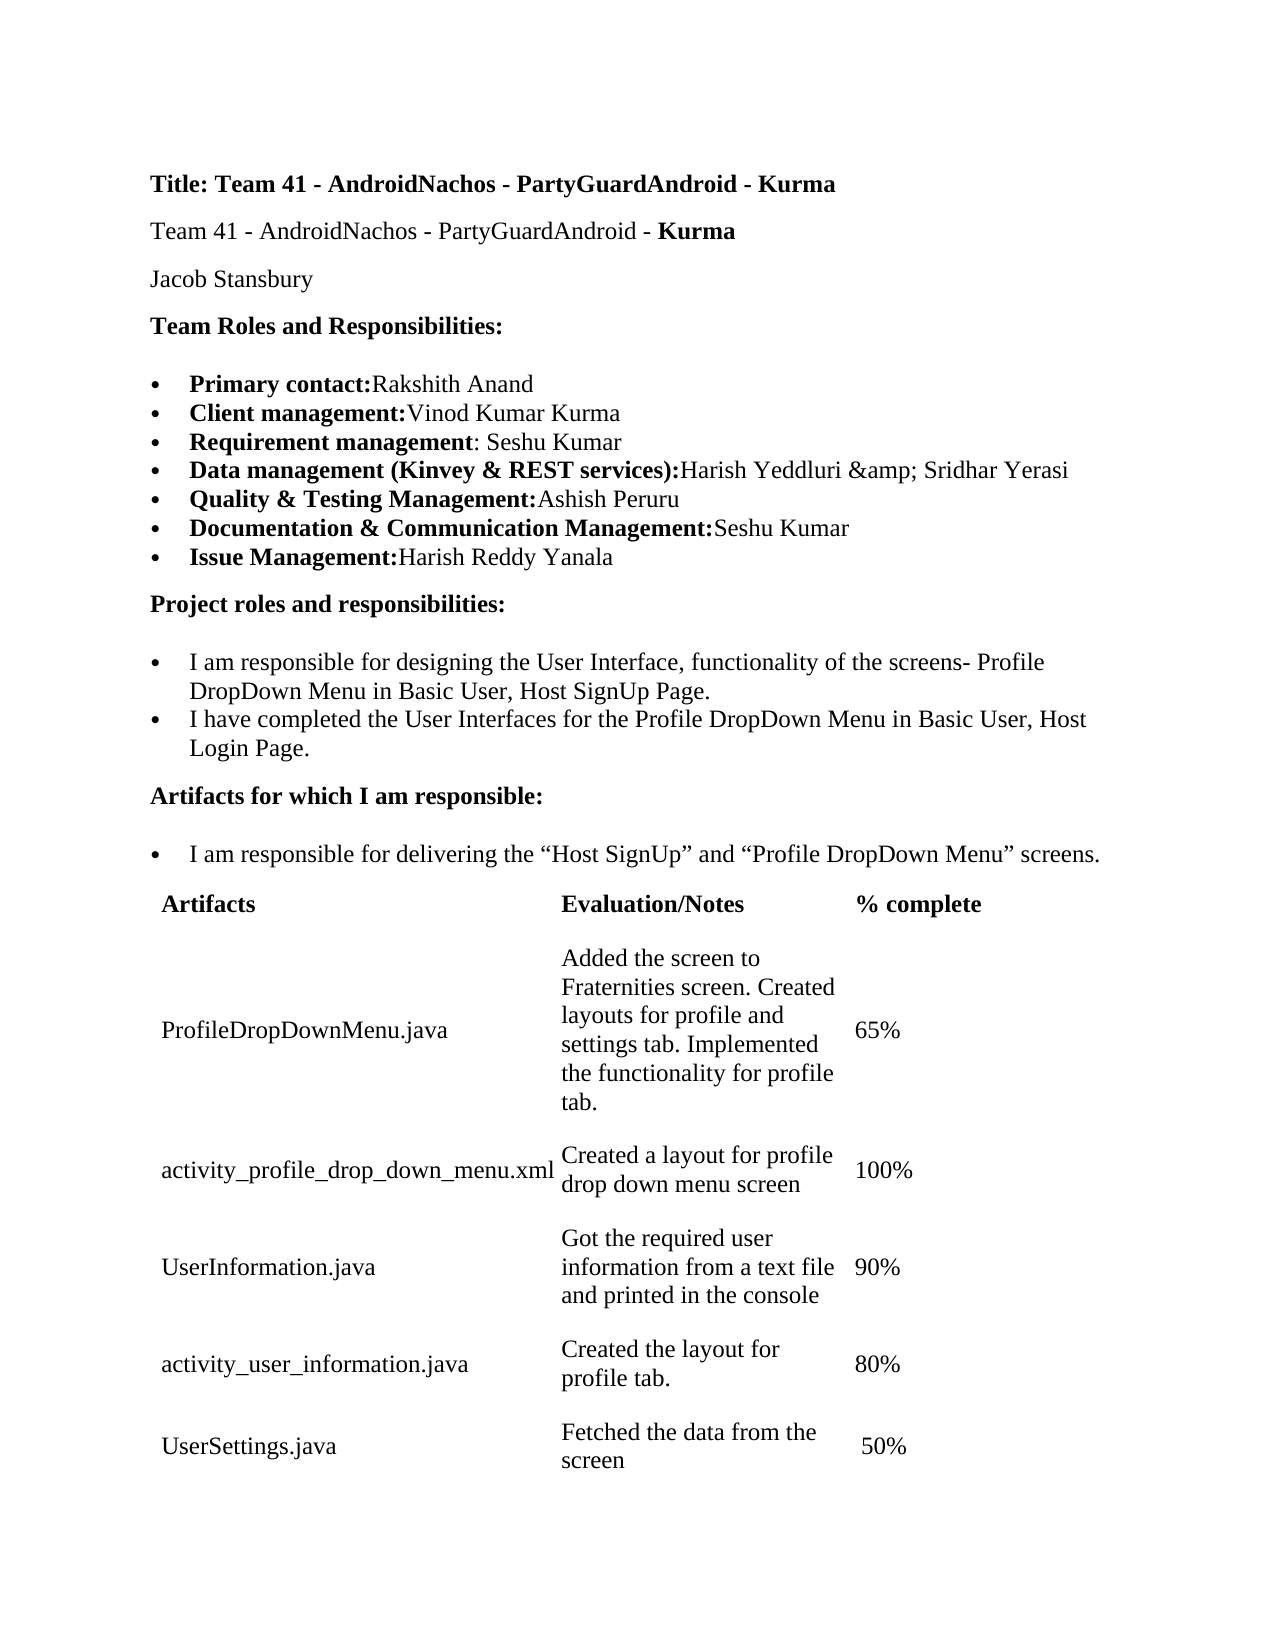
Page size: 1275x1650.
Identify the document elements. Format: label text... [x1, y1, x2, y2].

table_header Evaluation/Notes [558, 868, 851, 921]
text Project roles and responsibilities: [150, 589, 1125, 618]
list Documentation & Communication Management:Seshu Kumar [152, 513, 1125, 542]
list Requirement management: Seshu Kumar [152, 427, 1125, 455]
list Primary contact:Rakshith Anand [152, 369, 1125, 398]
list I am responsible for designing the User Interface, functionality of the screens- Profile DropDown Menu in Basic User, Host SignUp Page. [152, 647, 1125, 704]
table_header Artifacts [158, 868, 558, 921]
table_header % complete [851, 868, 1125, 921]
table_cell 100% [851, 1119, 1125, 1201]
table_cell Created a layout for profile drop down menu screen [558, 1119, 851, 1201]
text Team Roles and Responsibilities: [150, 311, 1125, 340]
table_cell 65% [851, 921, 1125, 1119]
list I am responsible for delivering the “Host SignUp” and “Profile DropDown Menu” screens. [152, 839, 1125, 867]
table_cell UserSettings.java [158, 1395, 558, 1477]
list Data management (Kinvey & REST services):Harish Yeddluri &amp; Sridhar Yerasi [152, 455, 1125, 484]
table_cell 80% [851, 1313, 1125, 1395]
text Jacob Stansbury [150, 264, 1125, 292]
table_cell Created the layout for profile tab. [558, 1313, 851, 1395]
list Issue Management:Harish Reddy Yanala [152, 542, 1125, 570]
list I have completed the User Interfaces for the Profile DropDown Menu in Basic User, Host Login Page. [152, 704, 1125, 762]
table_cell Got the required user information from a text file and printed in the console [558, 1201, 851, 1312]
text Artifacts for which I am responsible: [150, 781, 1125, 809]
text Team 41 - AndroidNachos - PartyGuardAndroid - Kurma [150, 216, 1125, 245]
table_cell Fetched the data from the screen [558, 1395, 851, 1477]
table_cell Added the screen to Fraternities screen. Created layouts for profile and settings tab. Implemented the functionality for profile tab. [558, 921, 851, 1119]
list Quality & Testing Management:Ashish Peruru [152, 484, 1125, 513]
table_cell 50% [851, 1395, 1125, 1477]
table_cell activity_profile_drop_down_menu.xml [158, 1119, 558, 1201]
table_cell UserInformation.java [158, 1201, 558, 1312]
list Client management:Vinod Kumar Kurma [152, 398, 1125, 427]
table_cell ProfileDropDownMenu.java [158, 921, 558, 1119]
table_cell 90% [851, 1201, 1125, 1312]
table_cell activity_user_information.java [158, 1313, 558, 1395]
text Title: Team 41 - AndroidNachos - PartyGuardAndroid - Kurma [150, 169, 1125, 197]
